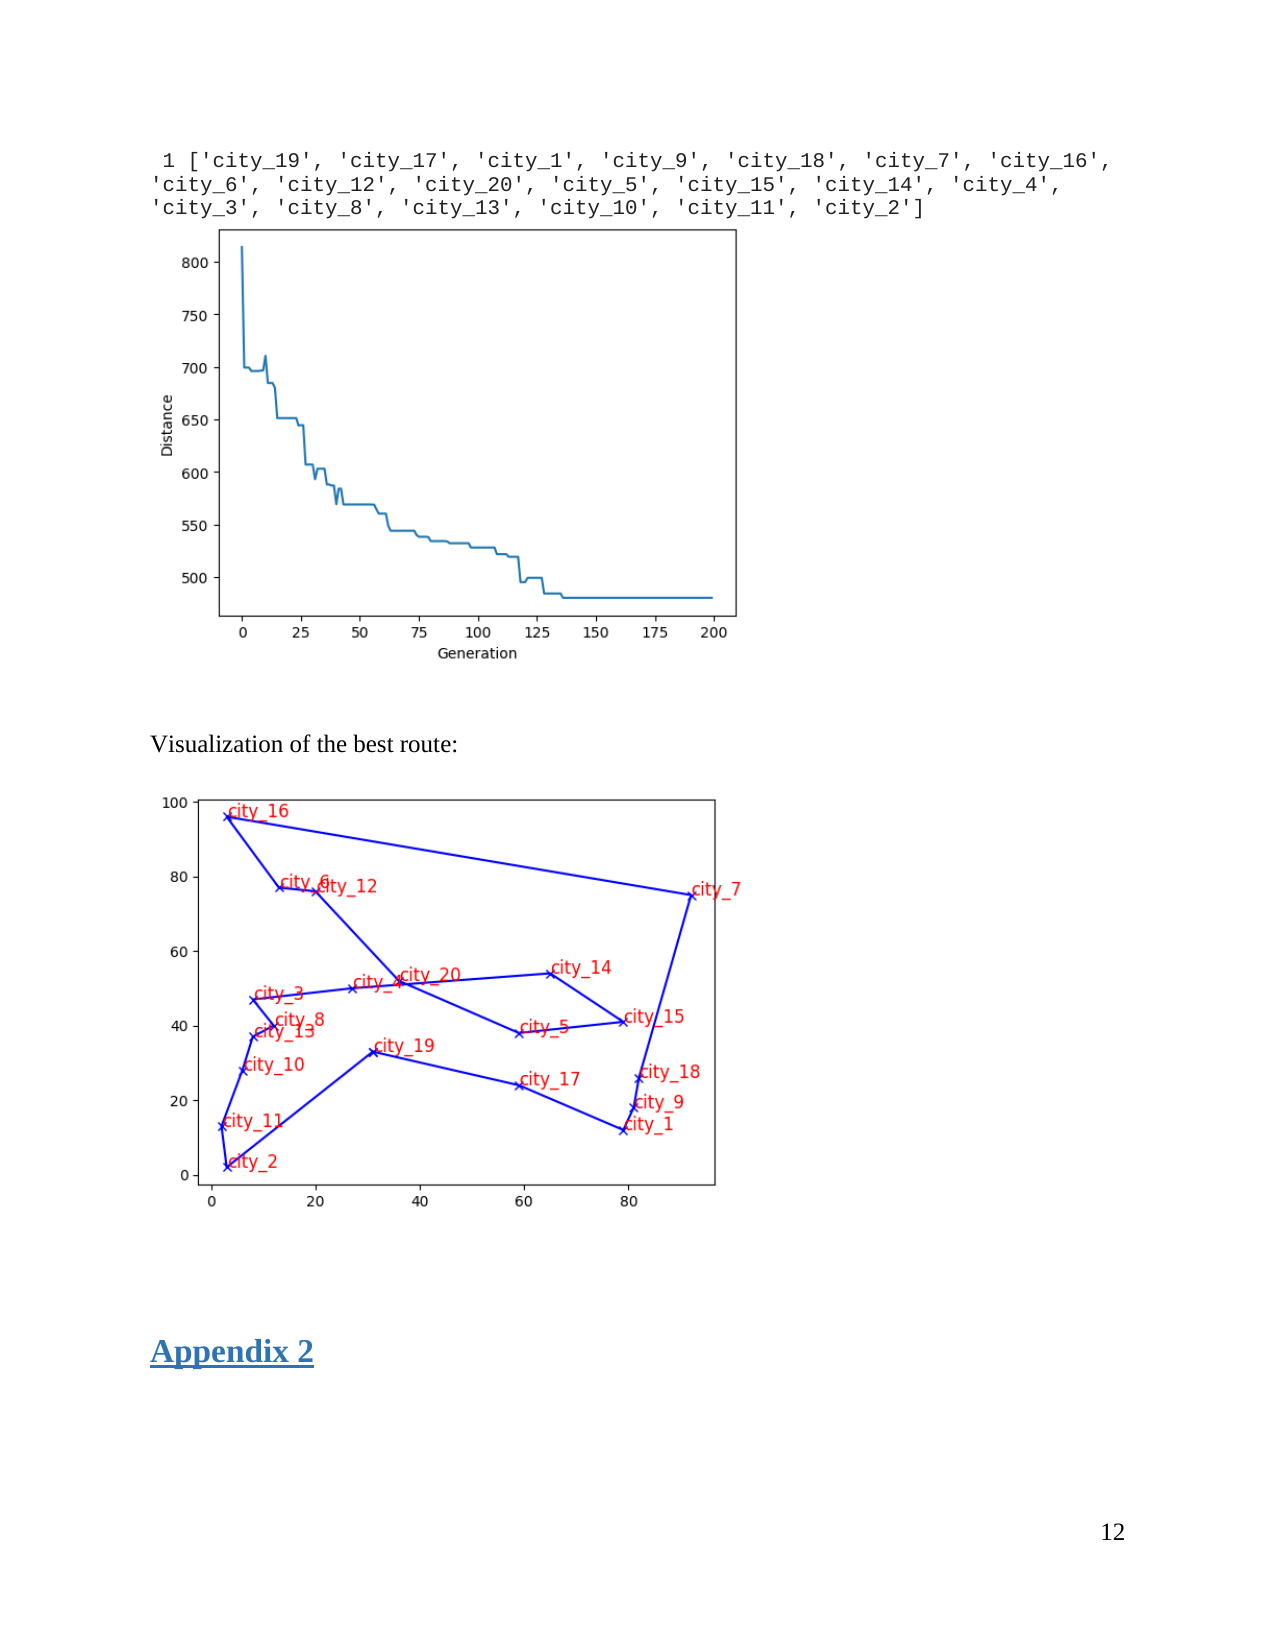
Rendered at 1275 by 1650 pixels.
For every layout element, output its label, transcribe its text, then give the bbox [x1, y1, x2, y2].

text Visualization of the best route: [150, 729, 1125, 758]
picture [150, 221, 745, 671]
text 1 ['city_19', 'city_17', 'city_1', 'city_9', 'city_18', 'city_7', 'city_16', 'city_6', 'city_12', 'city_20', 'city_5', 'city_15', 'city_14', 'city_4', 'city_3', 'city_8', 'city_13', 'city_10', 'city_11', 'city_2'] [150, 150, 1125, 221]
picture [150, 786, 752, 1220]
subtitle Appendix 2 [150, 1332, 1125, 1370]
